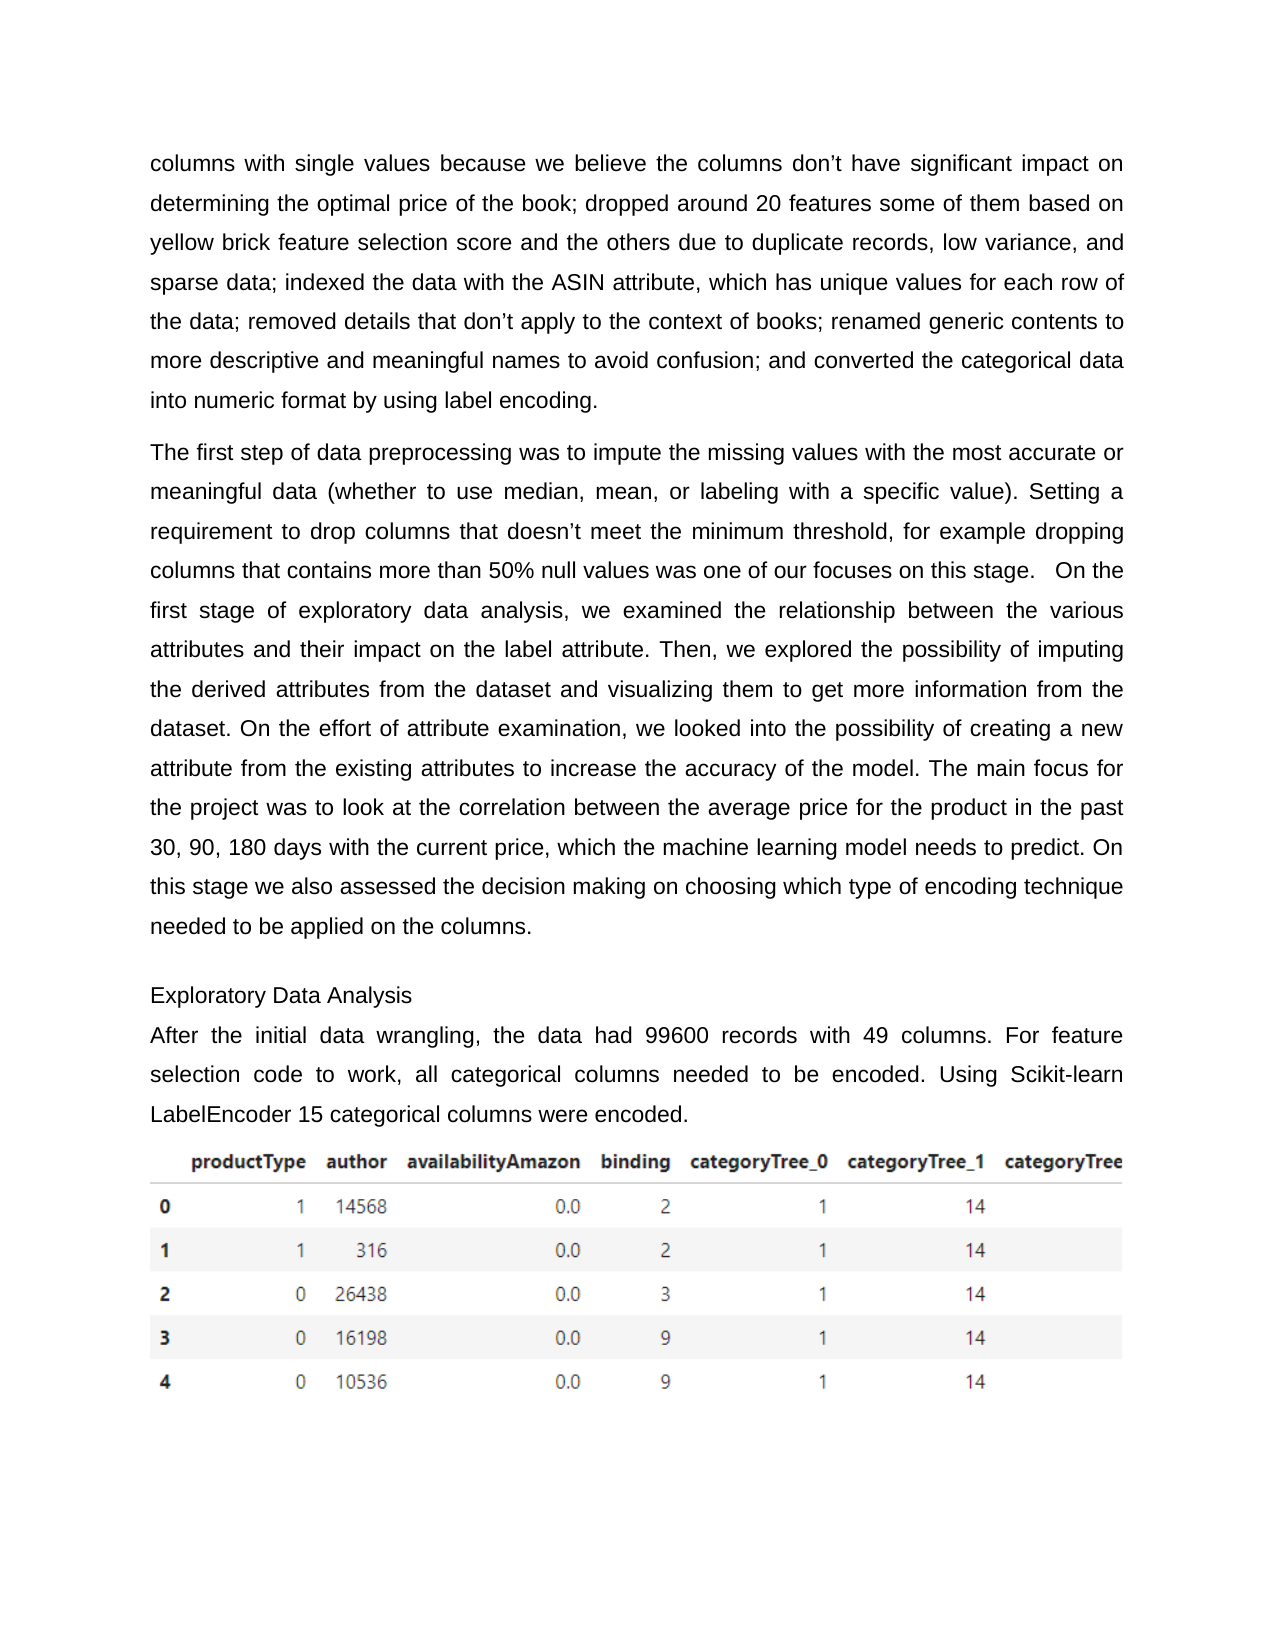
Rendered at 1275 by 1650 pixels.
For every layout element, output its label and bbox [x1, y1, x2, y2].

picture [150, 1140, 1125, 1403]
